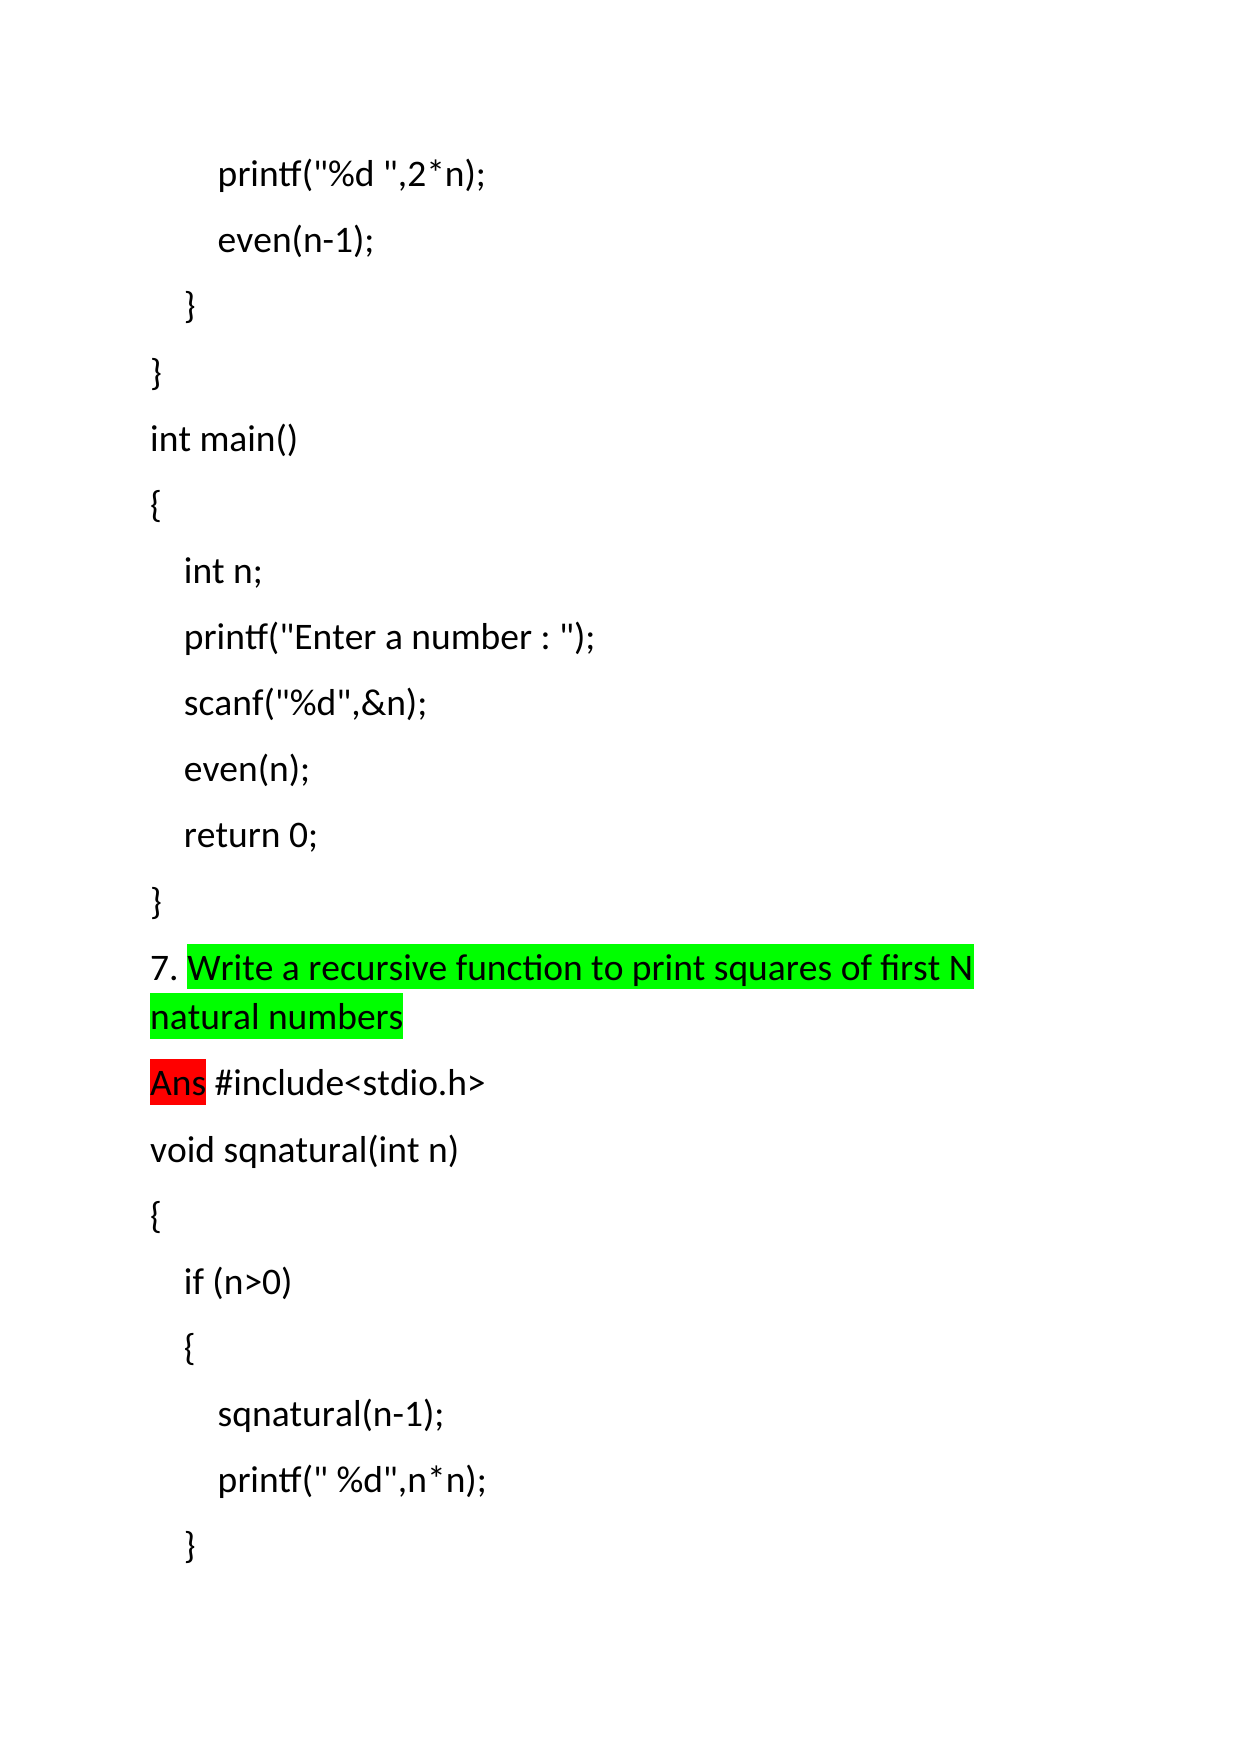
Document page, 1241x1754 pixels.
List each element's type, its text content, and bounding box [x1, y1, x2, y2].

text if (n>0) [150, 1258, 1090, 1304]
text } [150, 348, 1090, 394]
text } [150, 878, 1090, 923]
text void sqnatural(int n) [150, 1126, 1090, 1171]
text { [150, 481, 1090, 527]
text { [150, 1192, 1090, 1237]
text } [150, 1522, 1090, 1568]
text { [150, 1324, 1090, 1370]
text sqnatural(n-1); [150, 1390, 1090, 1436]
text Ans #include<stdio.h> [206, 1059, 1090, 1105]
text 7. Write a recursive function to print squares of first N natural numbers [150, 944, 1090, 1039]
text printf(" %d",n*n); [150, 1456, 1090, 1502]
text printf("%d ",2*n); [150, 150, 1090, 196]
text int main() [150, 414, 1090, 460]
text } [150, 282, 1090, 328]
text even(n); [150, 745, 1090, 791]
text return 0; [150, 811, 1090, 857]
text printf("Enter a number : "); [150, 613, 1090, 659]
text even(n-1); [150, 216, 1090, 262]
text int n; [150, 547, 1090, 593]
text scanf("%d",&n); [150, 679, 1090, 725]
